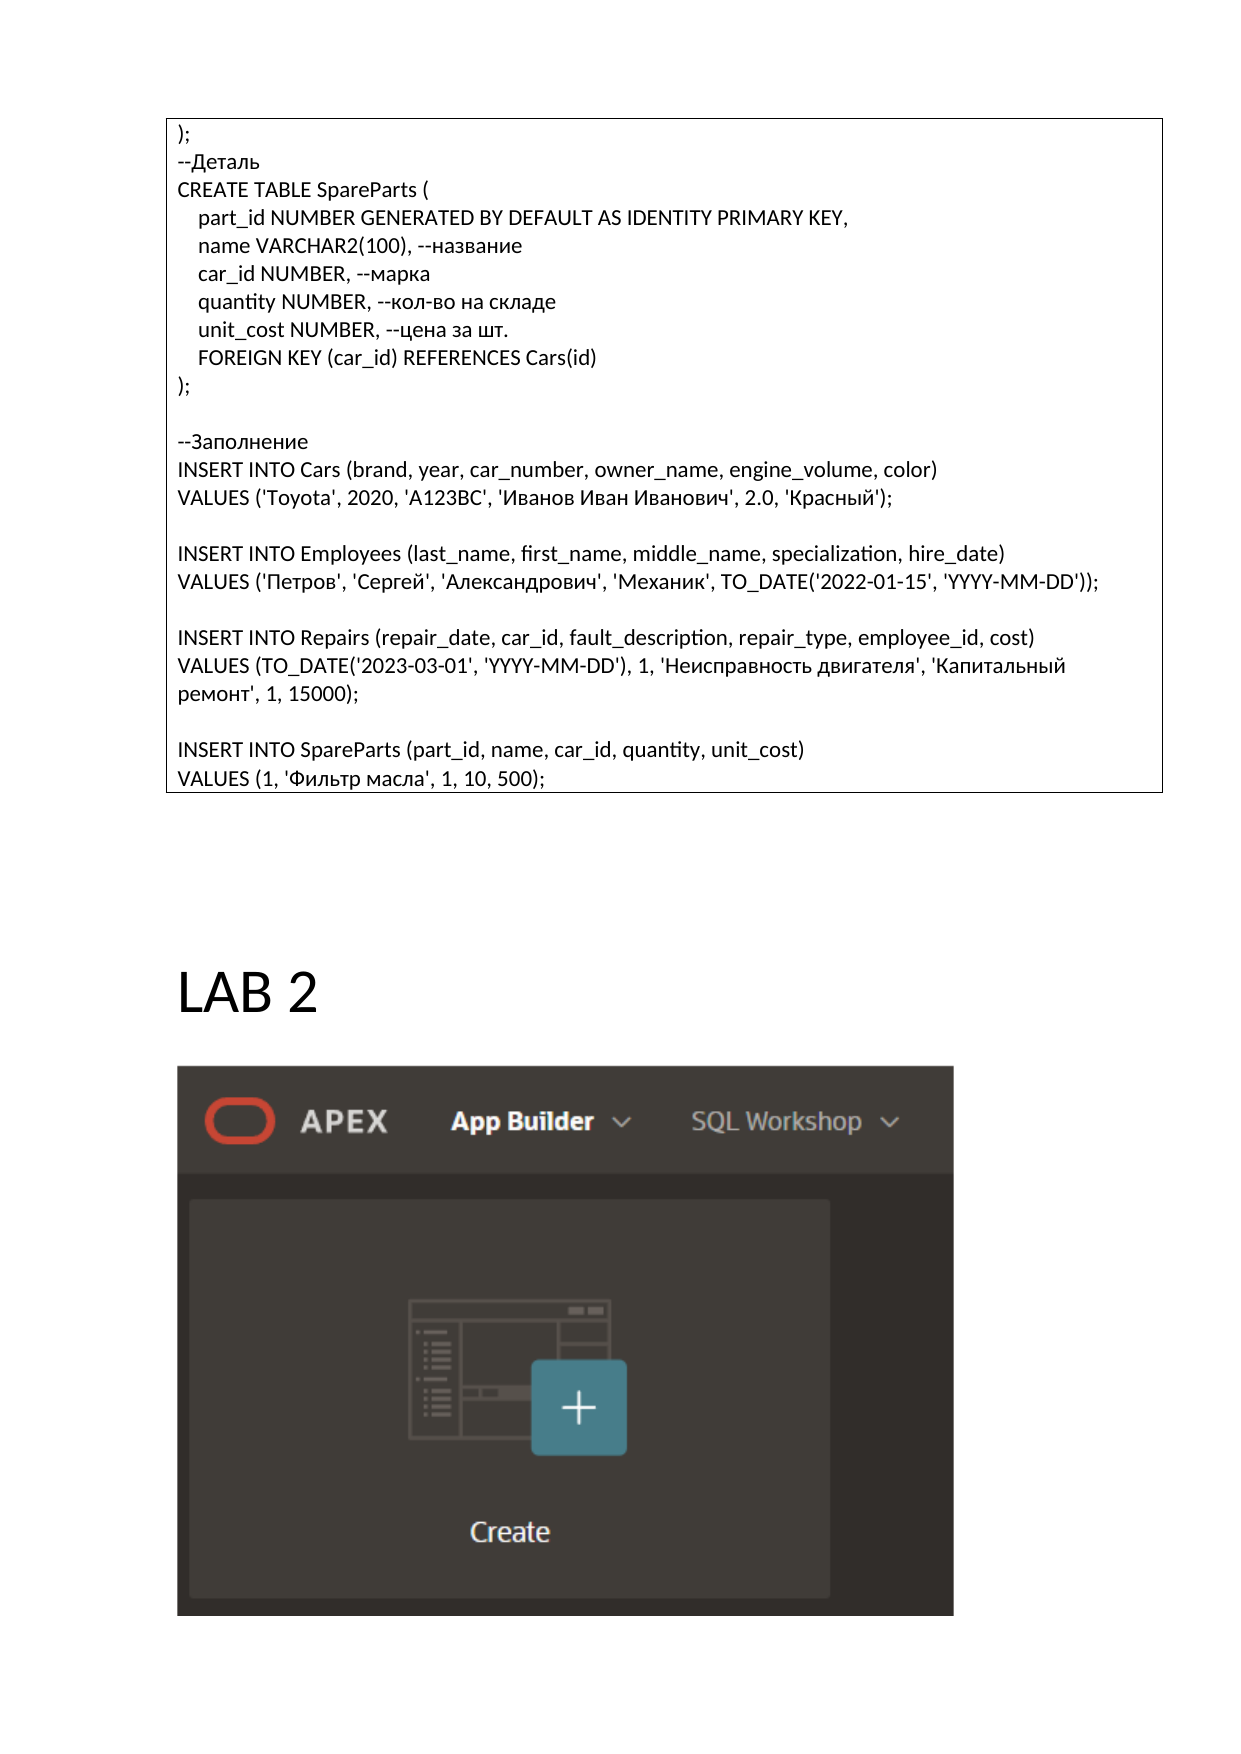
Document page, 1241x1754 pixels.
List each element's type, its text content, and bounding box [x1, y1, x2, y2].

picture [177, 1060, 954, 1616]
text LAB 2 [177, 952, 1152, 1028]
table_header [167, 119, 1162, 792]
